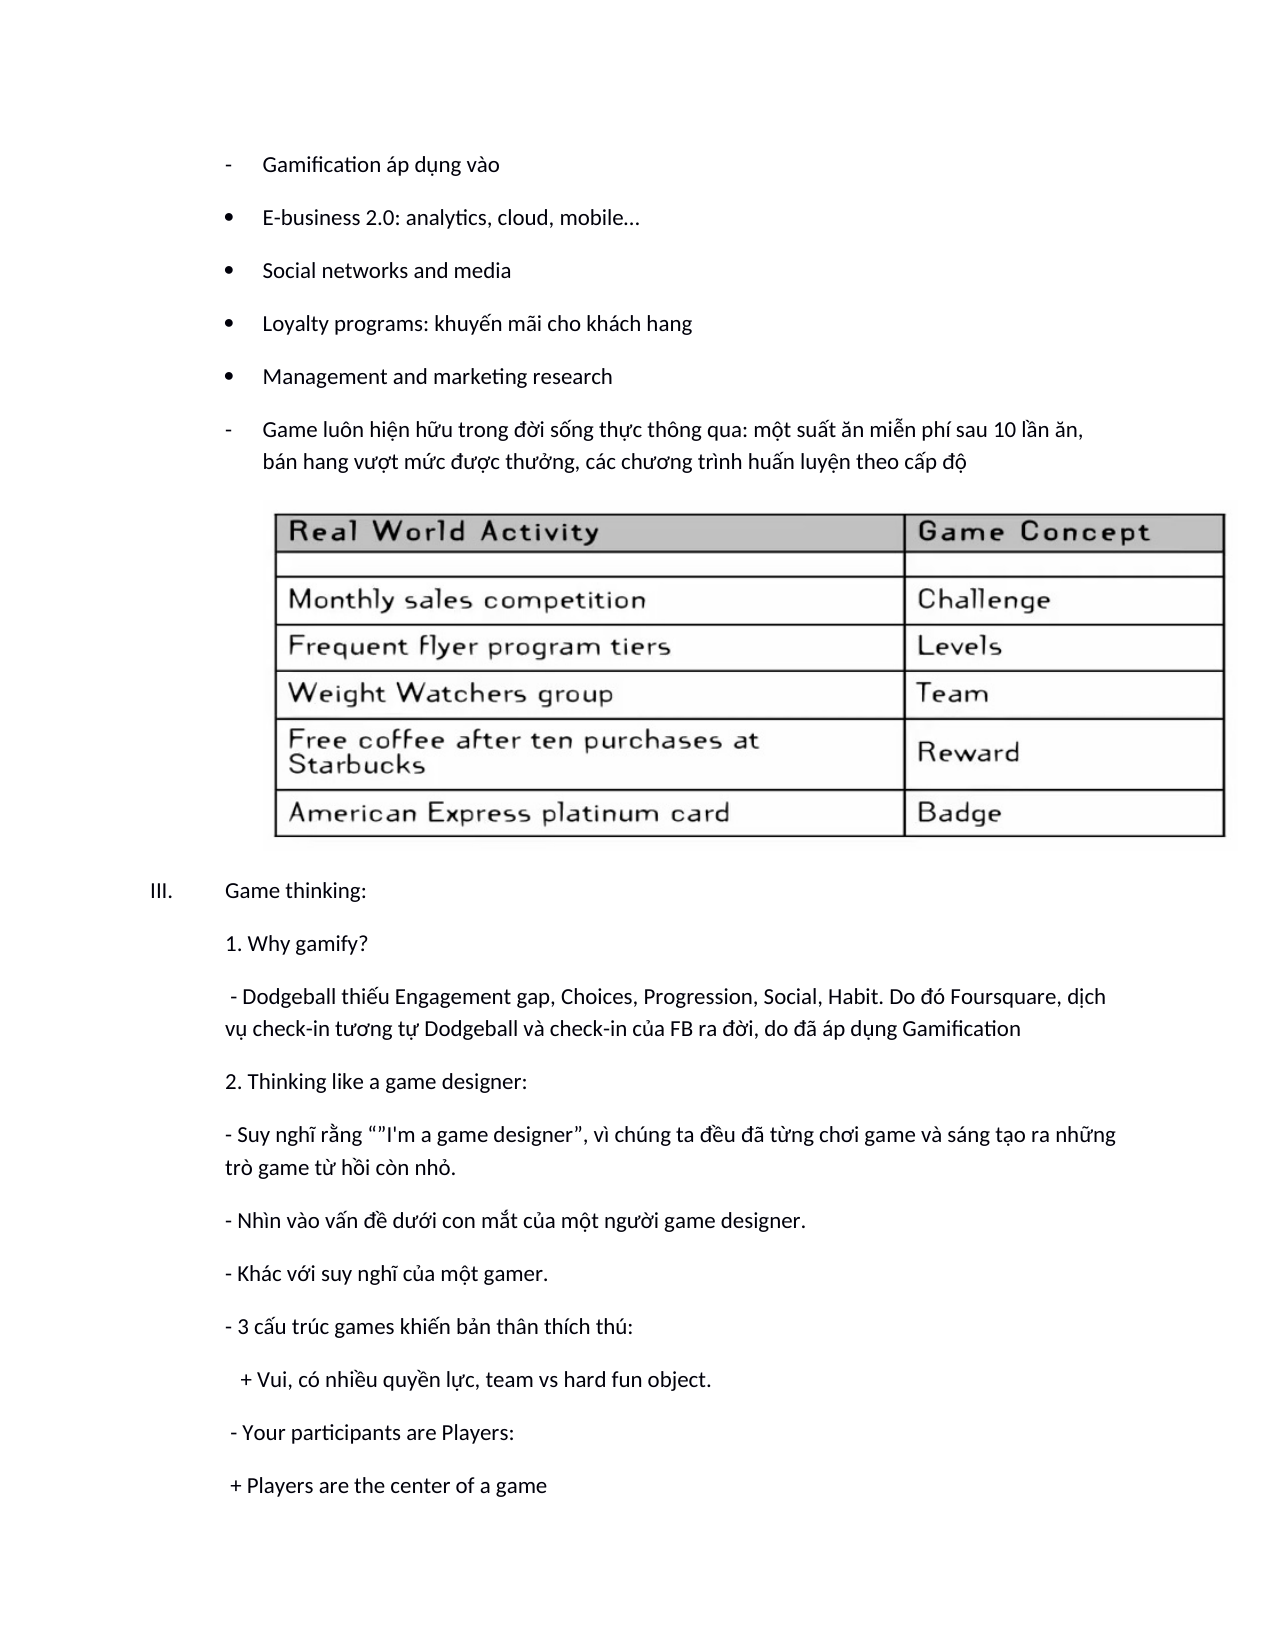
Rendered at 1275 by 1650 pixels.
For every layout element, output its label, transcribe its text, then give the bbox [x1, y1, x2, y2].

text - Suy nghĩ rằng “”I'm a game designer”, vì chúng ta đều đã từng chơi game và sáng tạo ra những trò game từ hồi còn nhỏ. [225, 1121, 1125, 1181]
text 2. Thinking like a game designer: [225, 1067, 1125, 1096]
list Social networks and media [225, 256, 1125, 284]
list Management and marketing research [225, 362, 1125, 390]
text - Nhìn vào vấn đề dưới con mắt của một người game designer. [225, 1206, 1125, 1234]
list Game thinking: [150, 876, 1125, 904]
text - Dodgeball thiếu Engagement gap, Choices, Progression, Social, Habit. Do đó Foursquare, dịch vụ check-in tương tự Dodgeball và check-in của FB ra đời, do đã áp dụng Gamification [225, 982, 1125, 1042]
picture [262, 500, 1238, 852]
text - Your participants are Players: [225, 1418, 1125, 1446]
text + Players are the center of a game [225, 1471, 1125, 1499]
text - 3 cấu trúc games khiến bản thân thích thú: [225, 1312, 1125, 1340]
text + Vui, có nhiều quyền lực, team vs hard fun object. [225, 1365, 1125, 1393]
text 1. Why gamify? [225, 929, 1125, 957]
list Game luôn hiện hữu trong đời sống thực thông qua: một suất ăn miễn phí sau 10 lần ăn, bán hang vượt mức được thưởng, các chương trình huấn luyện theo cấp độ [225, 415, 1125, 475]
list Loyalty programs: khuyến mãi cho khách hang [225, 309, 1125, 337]
text - Khác với suy nghĩ của một gamer. [225, 1259, 1125, 1287]
list E-business 2.0: analytics, cloud, mobile… [225, 203, 1125, 231]
list Gamification áp dụng vào [225, 150, 1125, 178]
